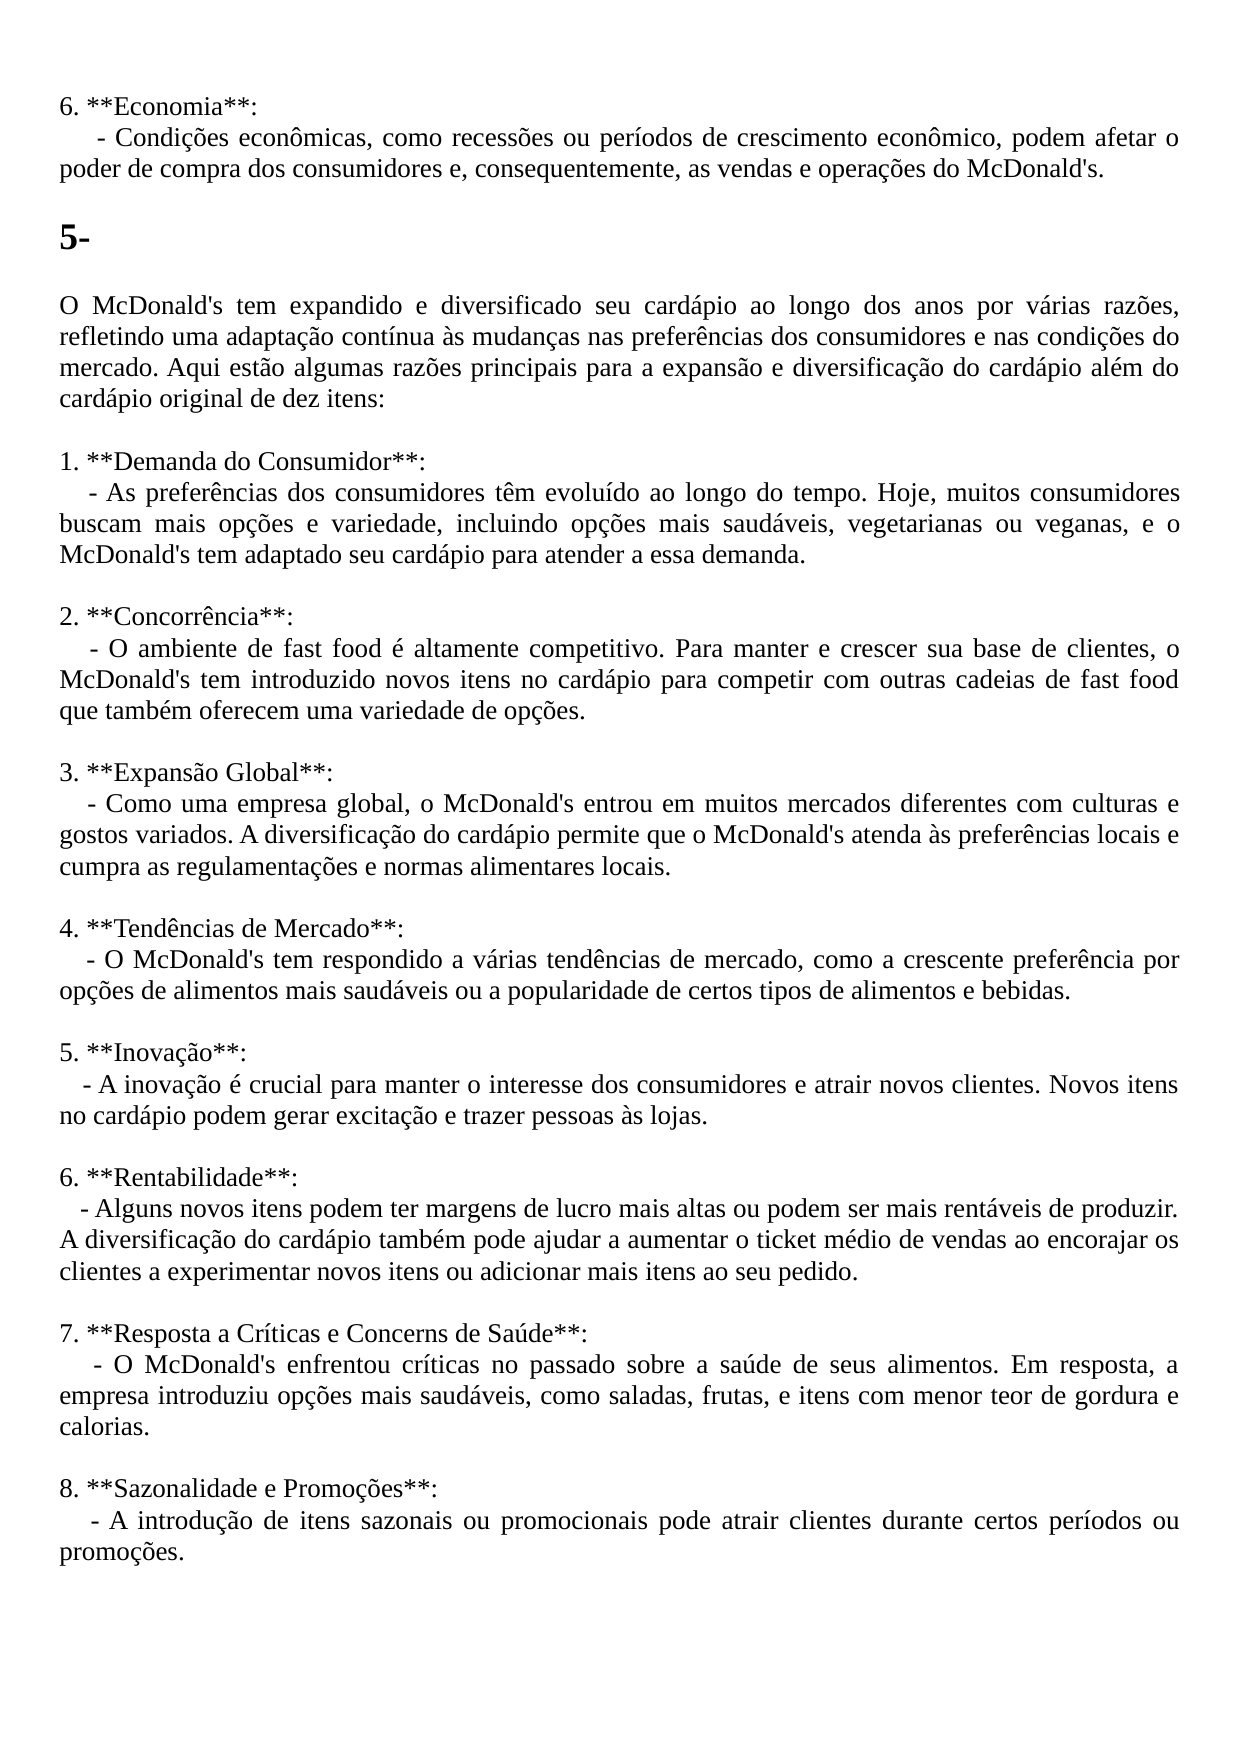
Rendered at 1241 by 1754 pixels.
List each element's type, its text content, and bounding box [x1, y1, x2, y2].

text O McDonald's tem expandido e diversificado seu cardápio ao longo dos anos por várias razões, refletindo uma adaptação contínua às mudanças nas preferências dos consumidores e nas condições do mercado. Aqui estão algumas razões principais para a expansão e diversificação do cardápio além do cardápio original de dez itens: [59, 289, 1181, 414]
text - A inovação é crucial para manter o interesse dos consumidores e atrair novos clientes. Novos itens no cardápio podem gerar excitação e trazer pessoas às lojas. [59, 1068, 1181, 1130]
text 1. **Demanda do Consumidor**: [59, 445, 1181, 476]
text - As preferências dos consumidores têm evoluído ao longo do tempo. Hoje, muitos consumidores buscam mais opções e variedade, incluindo opções mais saudáveis, vegetarianas ou veganas, e o McDonald's tem adaptado seu cardápio para atender a essa demanda. [59, 476, 1181, 569]
text 2. **Concorrência**: [59, 601, 1181, 632]
text 5. **Inovação**: [59, 1037, 1181, 1068]
text - O McDonald's tem respondido a várias tendências de mercado, como a crescente preferência por opções de alimentos mais saudáveis ou a popularidade de certos tipos de alimentos e bebidas. [59, 943, 1181, 1005]
text 7. **Resposta a Críticas e Concerns de Saúde**: [59, 1317, 1181, 1348]
text 8. **Sazonalidade e Promoções**: [59, 1473, 1181, 1504]
text - O McDonald's enfrentou críticas no passado sobre a saúde de seus alimentos. Em resposta, a empresa introduziu opções mais saudáveis, como saladas, frutas, e itens com menor teor de gordura e calorias. [59, 1348, 1181, 1441]
text - Condições econômicas, como recessões ou períodos de crescimento econômico, podem afetar o poder de compra dos consumidores e, consequentemente, as vendas e operações do McDonald's. [59, 121, 1181, 184]
text 6. **Economia**: [59, 90, 1181, 121]
text 4. **Tendências de Mercado**: [59, 912, 1181, 943]
text - O ambiente de fast food é altamente competitivo. Para manter e crescer sua base de clientes, o McDonald's tem introduzido novos itens no cardápio para competir com outras cadeias de fast food que também oferecem uma variedade de opções. [59, 632, 1181, 725]
text - A introdução de itens sazonais ou promocionais pode atrair clientes durante certos períodos ou promoções. [59, 1504, 1181, 1566]
text 3. **Expansão Global**: [59, 756, 1181, 787]
text - Alguns novos itens podem ter margens de lucro mais altas ou podem ser mais rentáveis de produzir. A diversificação do cardápio também pode ajudar a aumentar o ticket médio de vendas ao encorajar os clientes a experimentar novos itens ou adicionar mais itens ao seu pedido. [59, 1192, 1181, 1286]
text - Como uma empresa global, o McDonald's entrou em muitos mercados diferentes com culturas e gostos variados. A diversificação do cardápio permite que o McDonald's atenda às preferências locais e cumpra as regulamentações e normas alimentares locais. [59, 787, 1181, 881]
text 5- [59, 215, 1181, 258]
text 6. **Rentabilidade**: [59, 1161, 1181, 1192]
